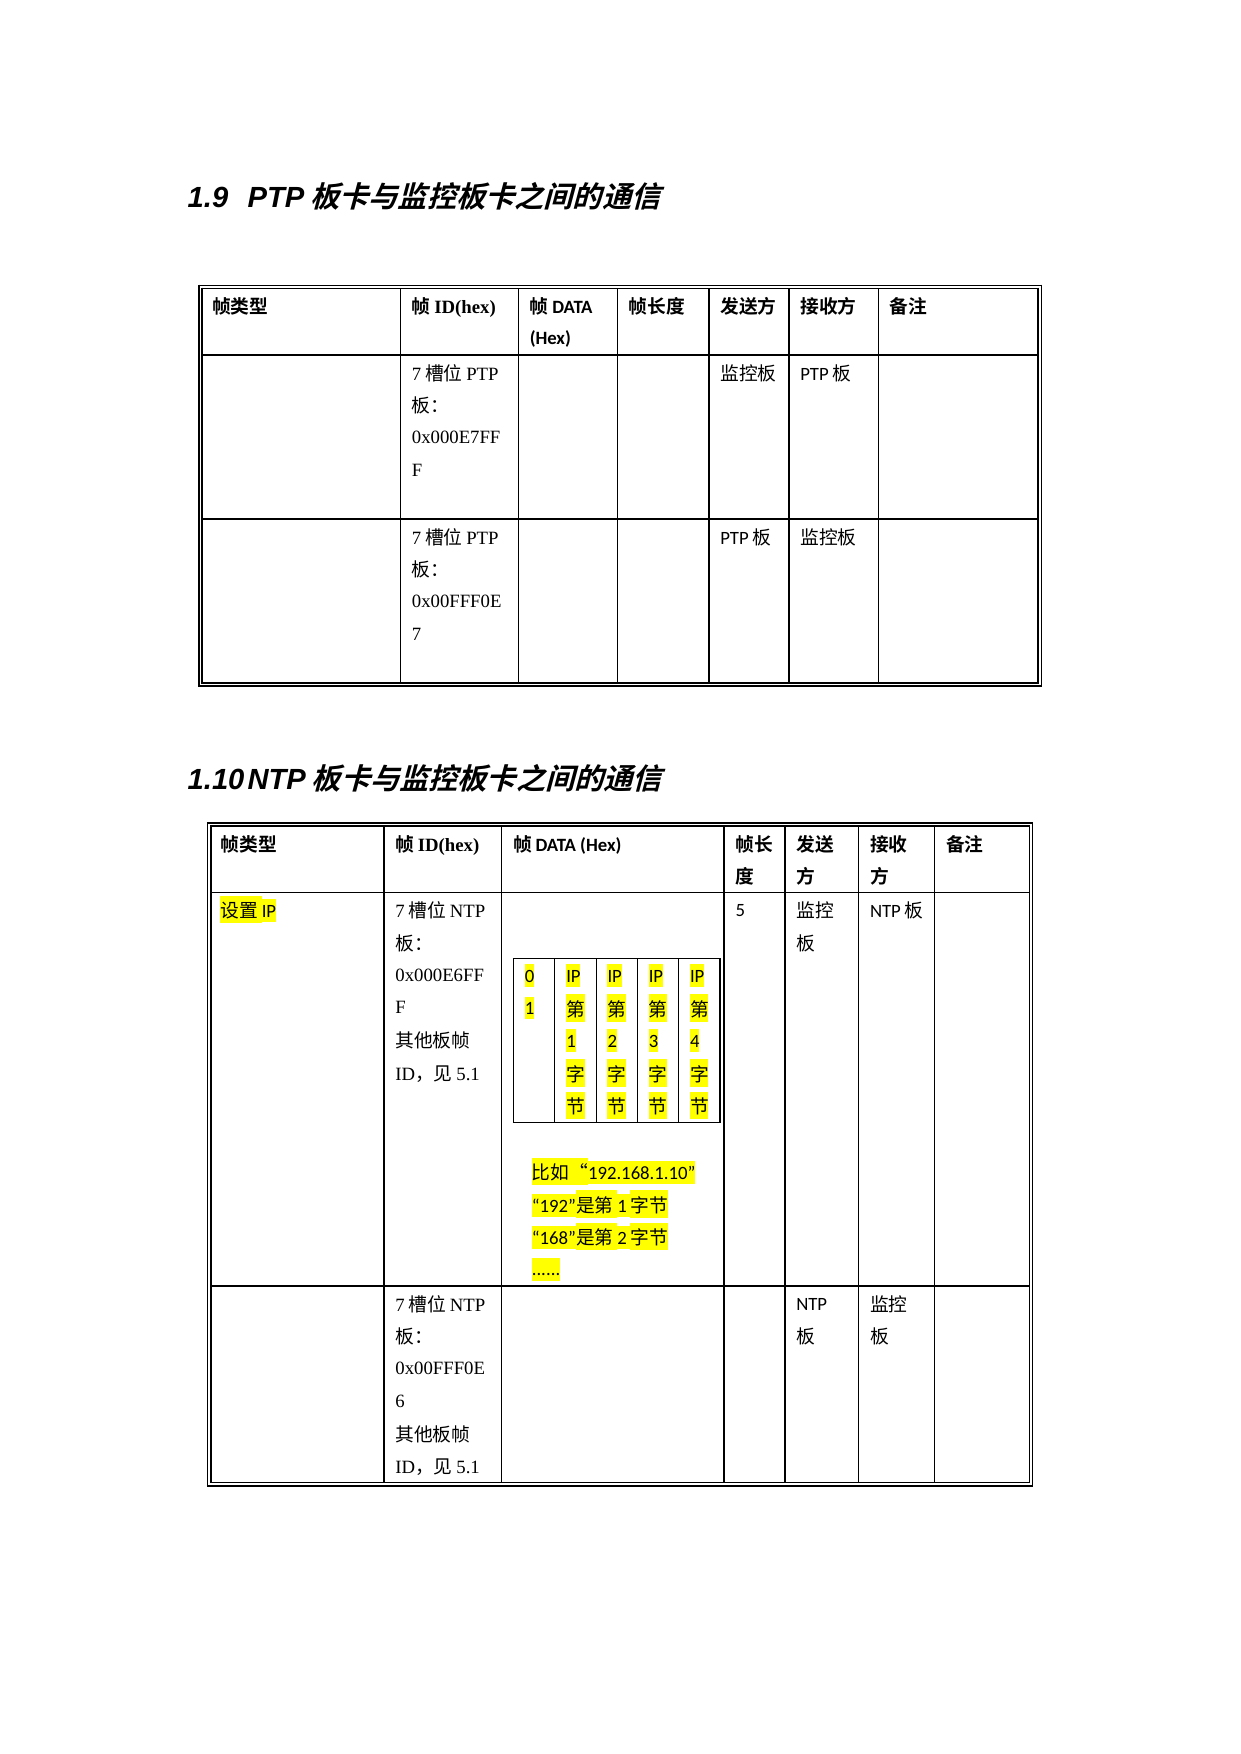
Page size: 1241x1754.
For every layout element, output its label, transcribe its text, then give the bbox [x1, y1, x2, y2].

table_header 帧ID(hex) [385, 827, 501, 892]
table_header 帧长度 [618, 289, 708, 354]
table_header 帧类型 [203, 289, 400, 354]
table_cell 监控板 [710, 356, 788, 518]
subtitle PTP板卡与监控板卡之间的通信 [187, 162, 1053, 227]
table_header 帧DATA (Hex) [519, 289, 617, 354]
table_cell [212, 1287, 383, 1482]
table_header 发送方 [710, 289, 788, 354]
table_cell [725, 1287, 784, 1482]
table_cell [519, 520, 617, 682]
table_header 帧长度 [725, 827, 784, 892]
table_cell 设置IP [212, 893, 383, 1285]
table_cell [618, 520, 708, 682]
table_cell 7槽位NTP板：0x00FFF0E6 其他板帧ID，见5.1 [385, 1287, 501, 1482]
table_cell PTP板 [790, 356, 878, 518]
table_cell 监控板 [790, 520, 878, 682]
table_header 备注 [879, 289, 1037, 354]
table_cell [618, 356, 708, 518]
table_header 帧类型 [212, 827, 383, 892]
subtitle NTP板卡与监控板卡之间的通信 [187, 744, 1053, 809]
table_cell 7槽位PTP板：0x00FFF0E7 [401, 520, 518, 682]
table_cell PTP板 [710, 520, 788, 682]
table_cell NTP板 [786, 1287, 858, 1482]
table_header 发送方 [786, 827, 858, 892]
table_cell [935, 1287, 1029, 1482]
table_header 帧ID(hex) [401, 289, 518, 354]
table_header 接收方 [790, 289, 878, 354]
table_cell [502, 1287, 723, 1482]
table_cell [203, 520, 400, 682]
table_header 备注 [935, 827, 1029, 892]
table_cell [879, 520, 1037, 682]
table_cell 监控板 [786, 893, 858, 1285]
table_header 接收方 [859, 827, 934, 892]
table_cell 7槽位NTP板：0x000E6FFF 其他板帧ID，见5.1 [385, 893, 501, 1285]
table_cell [935, 893, 1029, 1285]
table_cell [879, 356, 1037, 518]
table_cell 7槽位PTP板：0x000E7FFF [401, 356, 518, 518]
table_cell [203, 356, 400, 518]
table_cell [519, 356, 617, 518]
table_header 帧DATA (Hex) [502, 827, 723, 892]
table_cell NTP板 [859, 893, 934, 1285]
table_cell 比如“192.168.1.10” “192”是第1字节 “168”是第2字节 ...... [502, 893, 723, 1285]
table_cell 监控板 [859, 1287, 934, 1482]
table_cell 5 [725, 893, 784, 1285]
